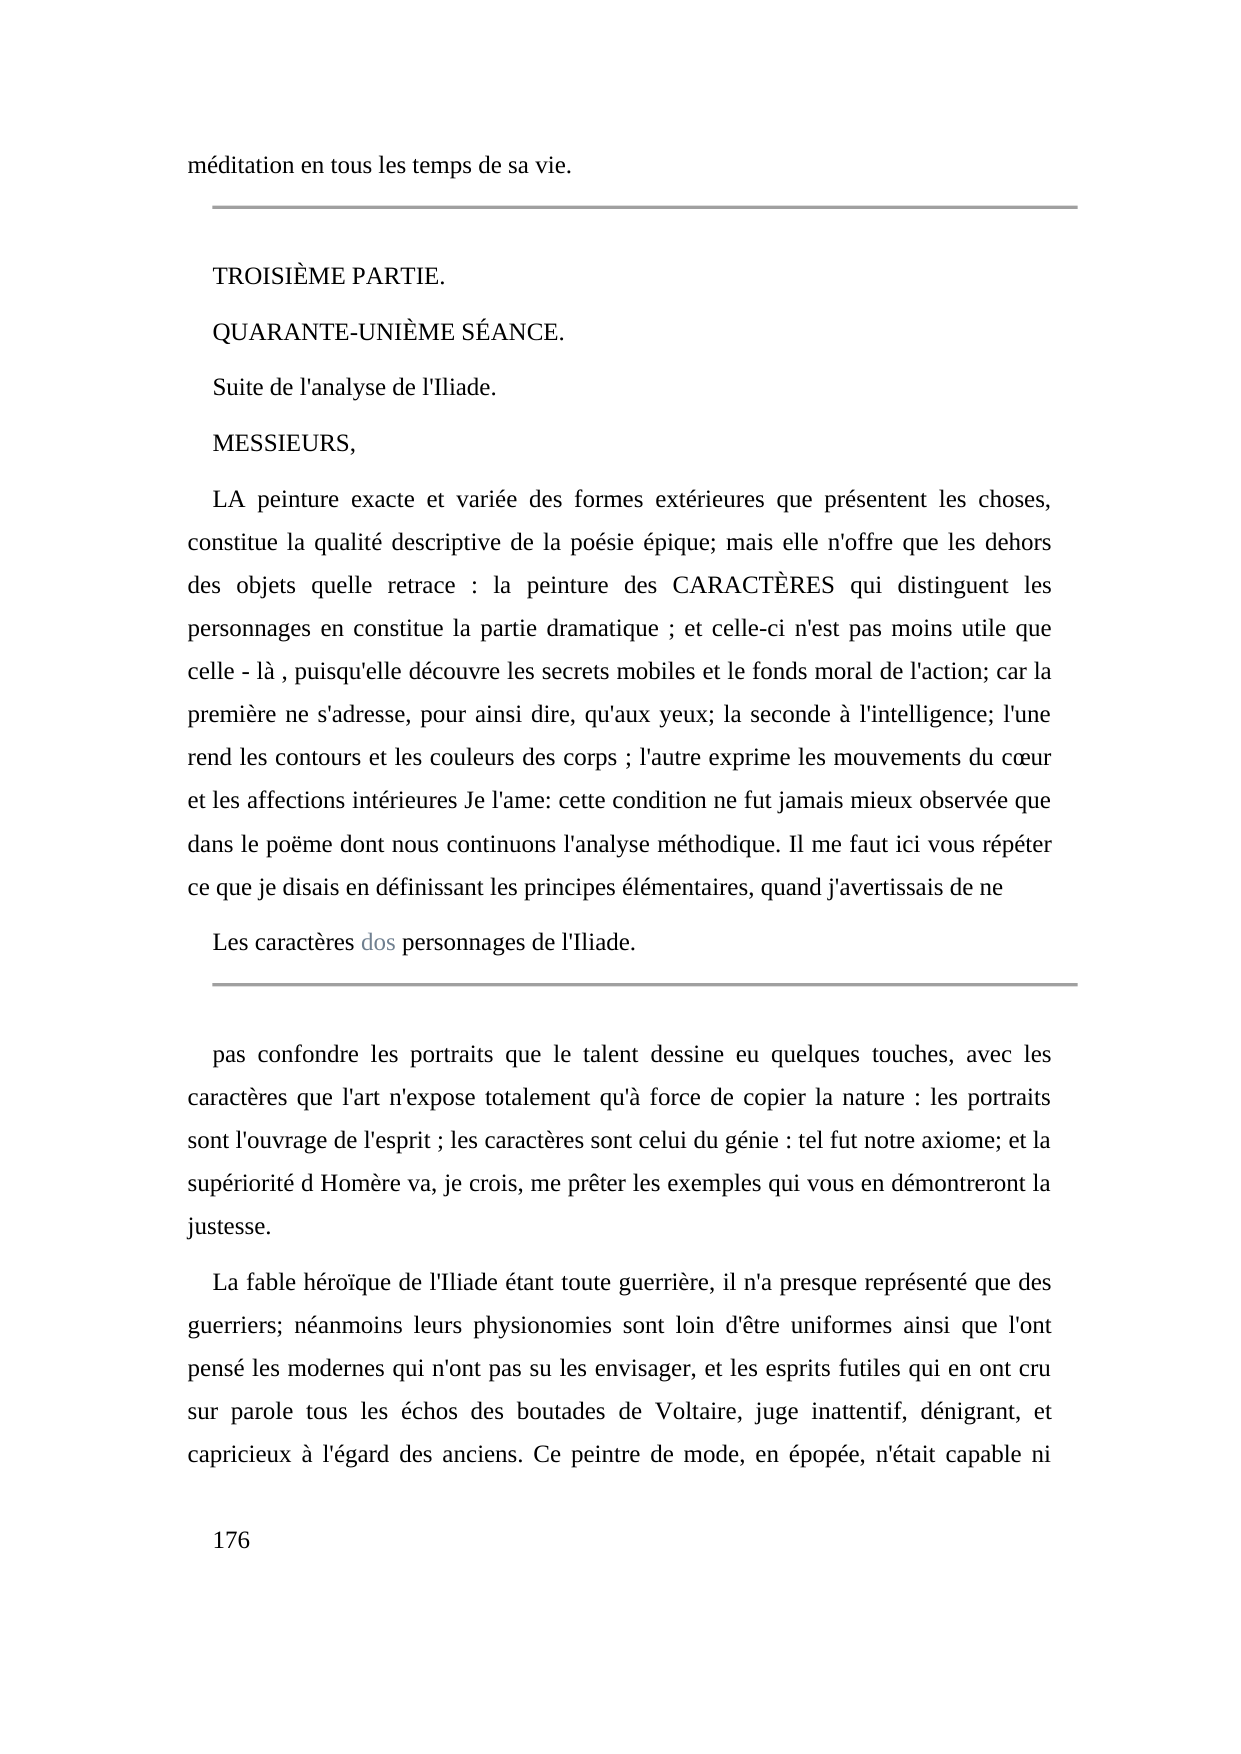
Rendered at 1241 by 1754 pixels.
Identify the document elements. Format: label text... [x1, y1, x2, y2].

text Les caractères dos personnages de l'Iliade. [187, 927, 1053, 956]
text LA peinture exacte et variée des formes extérieures que présentent les choses, constitue la qualité descriptive de la poésie épique; mais elle n'offre que les dehors des objets quelle retrace : la peinture des CARACTÈRES qui distinguent les personnages en constitue la partie dramatique ; et celle-ci n'est pas moins utile que celle - là , puisqu'elle découvre les secrets mobiles et le fonds moral de l'action; car la première ne s'adresse, pour ainsi dire, qu'aux yeux; la seconde à l'intelligence; l'une rend les contours et les couleurs des corps ; l'autre exprime les mouvements du cœur et les affections intérieures Je l'ame: cette condition ne fut jamais mieux observée que dans le poëme dont nous continuons l'analyse méthodique. Il me faut ici vous répéter ce que je disais en définissant les principes élémentaires, quand j'avertissais de ne [187, 484, 1053, 901]
text MESSIEURS, [187, 428, 1053, 457]
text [187, 1267, 1053, 1468]
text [187, 150, 1053, 179]
text pas confondre les portraits que le talent dessine eu quelques touches, avec les caractères que l'art n'expose totalement qu'à force de copier la nature : les portraits sont l'ouvrage de l'esprit ; les caractères sont celui du génie : tel fut notre axiome; et la supériorité d Homère va, je crois, me prêter les exemples qui vous en démontreront la justesse. [187, 1039, 1053, 1240]
text TROISIÈME PARTIE. [187, 261, 1053, 290]
text QUARANTE-UNIÈME SÉANCE. [187, 317, 1053, 346]
text Suite de l'analyse de l'Iliade. [187, 372, 1053, 401]
